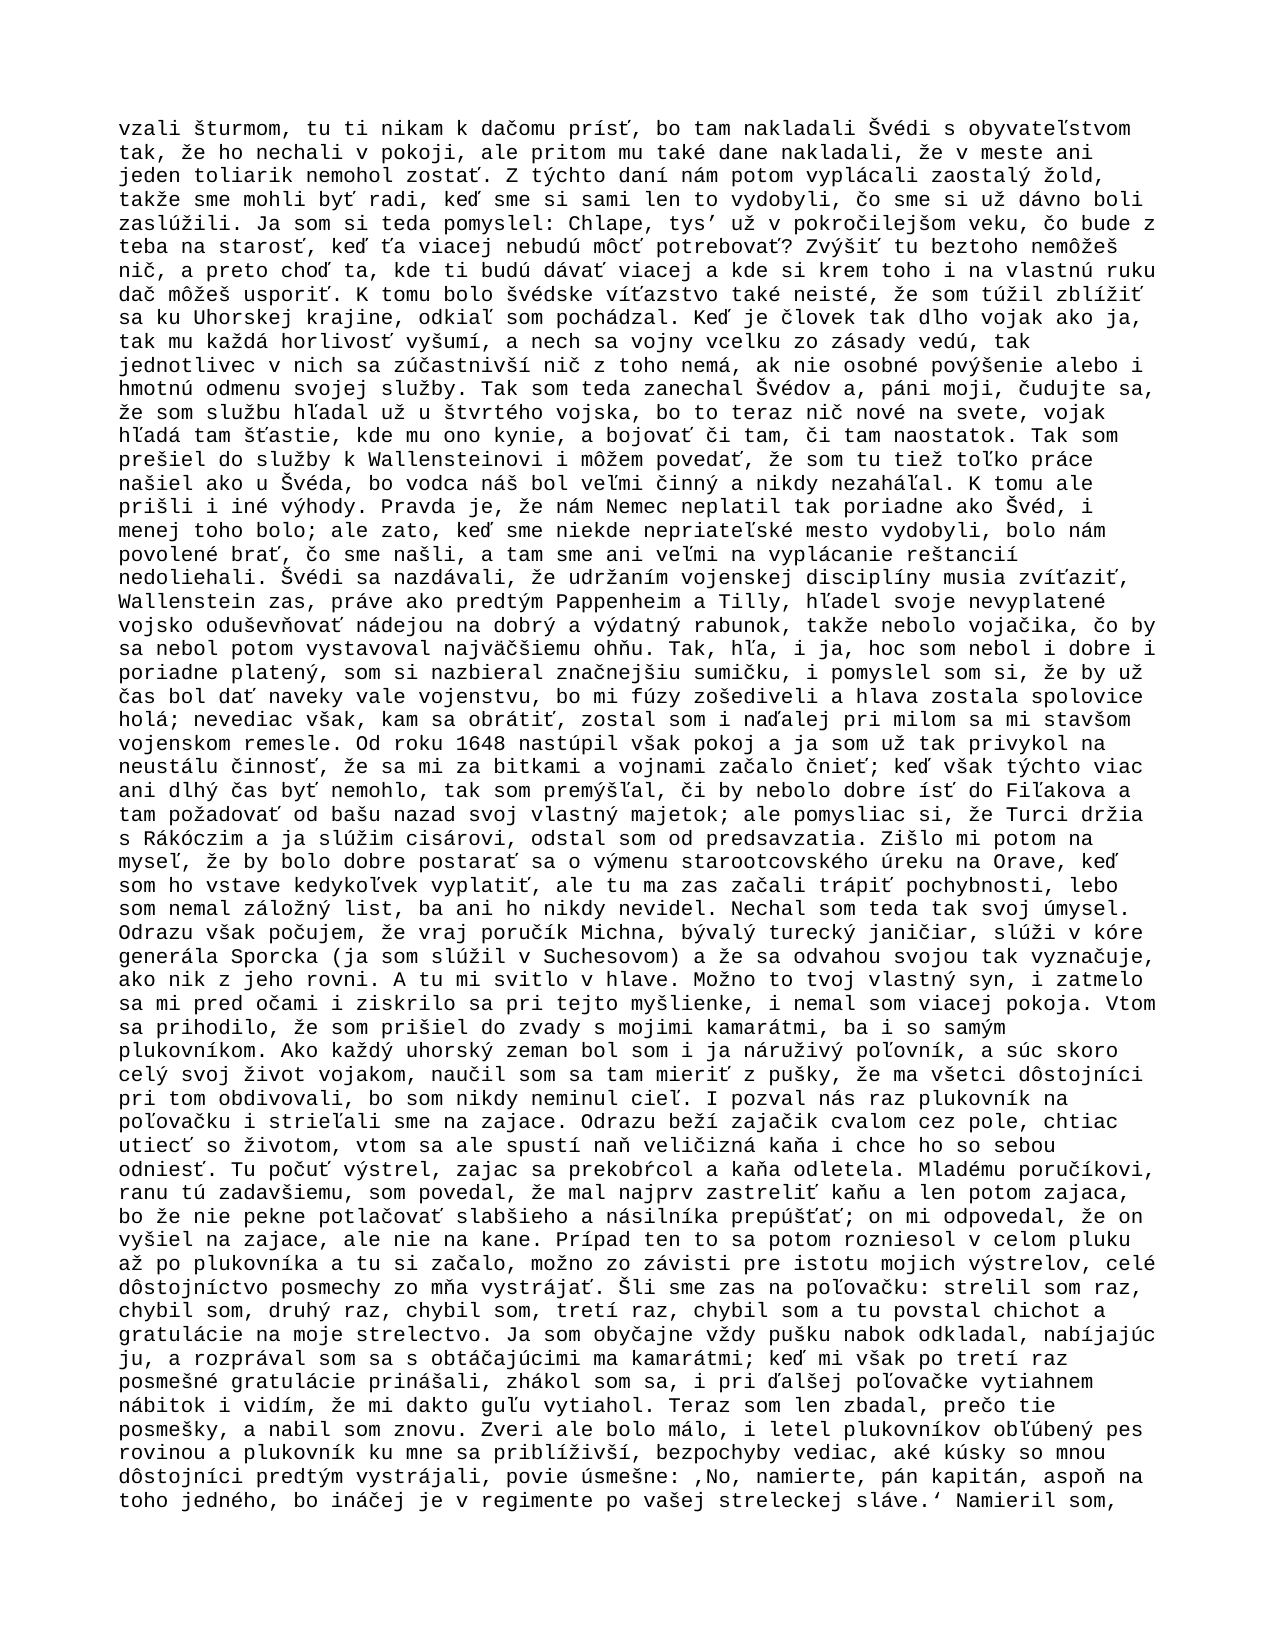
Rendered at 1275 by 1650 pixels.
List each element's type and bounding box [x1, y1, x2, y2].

text [118, 118, 1157, 1513]
